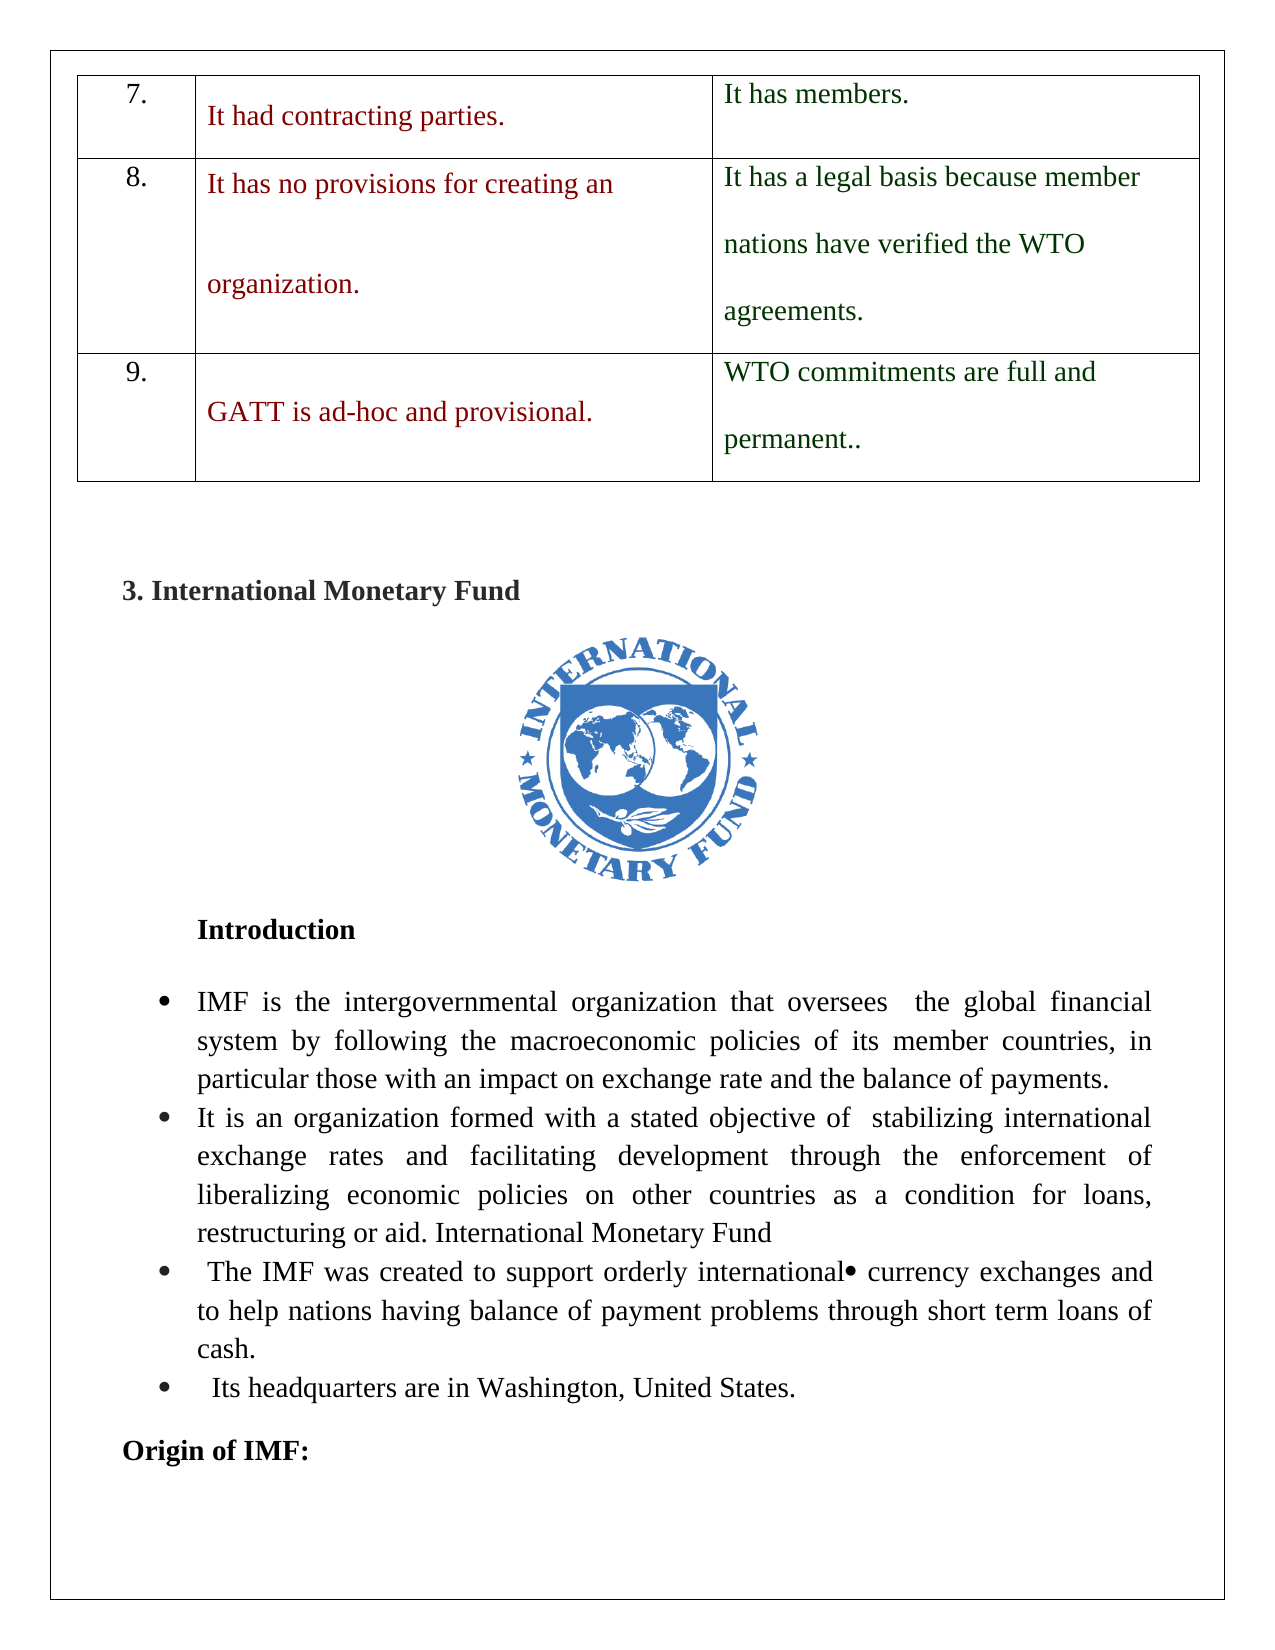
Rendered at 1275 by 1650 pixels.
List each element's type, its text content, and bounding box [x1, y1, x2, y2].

table_cell 9. [78, 354, 195, 481]
list IMF is the intergovernmental organization that oversees the global financial system by following the macroeconomic policies of its member countries, in particular those with an impact on exchange rate and the balance of payments. [159, 984, 1153, 1095]
table_cell GATT is ad-hoc and provisional. [196, 354, 712, 481]
table_cell It has no provisions for creating an organization. [196, 159, 712, 353]
list Its headquarters are in Washington, United States. [159, 1370, 1153, 1403]
text Origin of IMF: [122, 1433, 1153, 1467]
table_cell WTO commitments are full and permanent.. [713, 354, 1199, 481]
table_cell 7. [78, 76, 195, 158]
picture [512, 632, 763, 887]
text Introduction [197, 912, 1153, 945]
list The IMF was created to support orderly international currency exchanges and to help nations having balance of payment problems through short term loans of cash. [159, 1254, 1153, 1365]
list It is an organization formed with a stated objective of stabilizing international exchange rates and facilitating development through the enforcement of liberalizing economic policies on other countries as a condition for loans, restructuring or aid. International Monetary Fund [159, 1100, 1153, 1249]
table_cell It has members. [713, 76, 1199, 158]
text 3. International Monetary Fund [122, 573, 1153, 607]
table_cell 8. [78, 159, 195, 353]
table_cell It had contracting parties. [196, 76, 712, 158]
table_cell It has a legal basis because member nations have verified the WTO agreements. [713, 159, 1199, 353]
